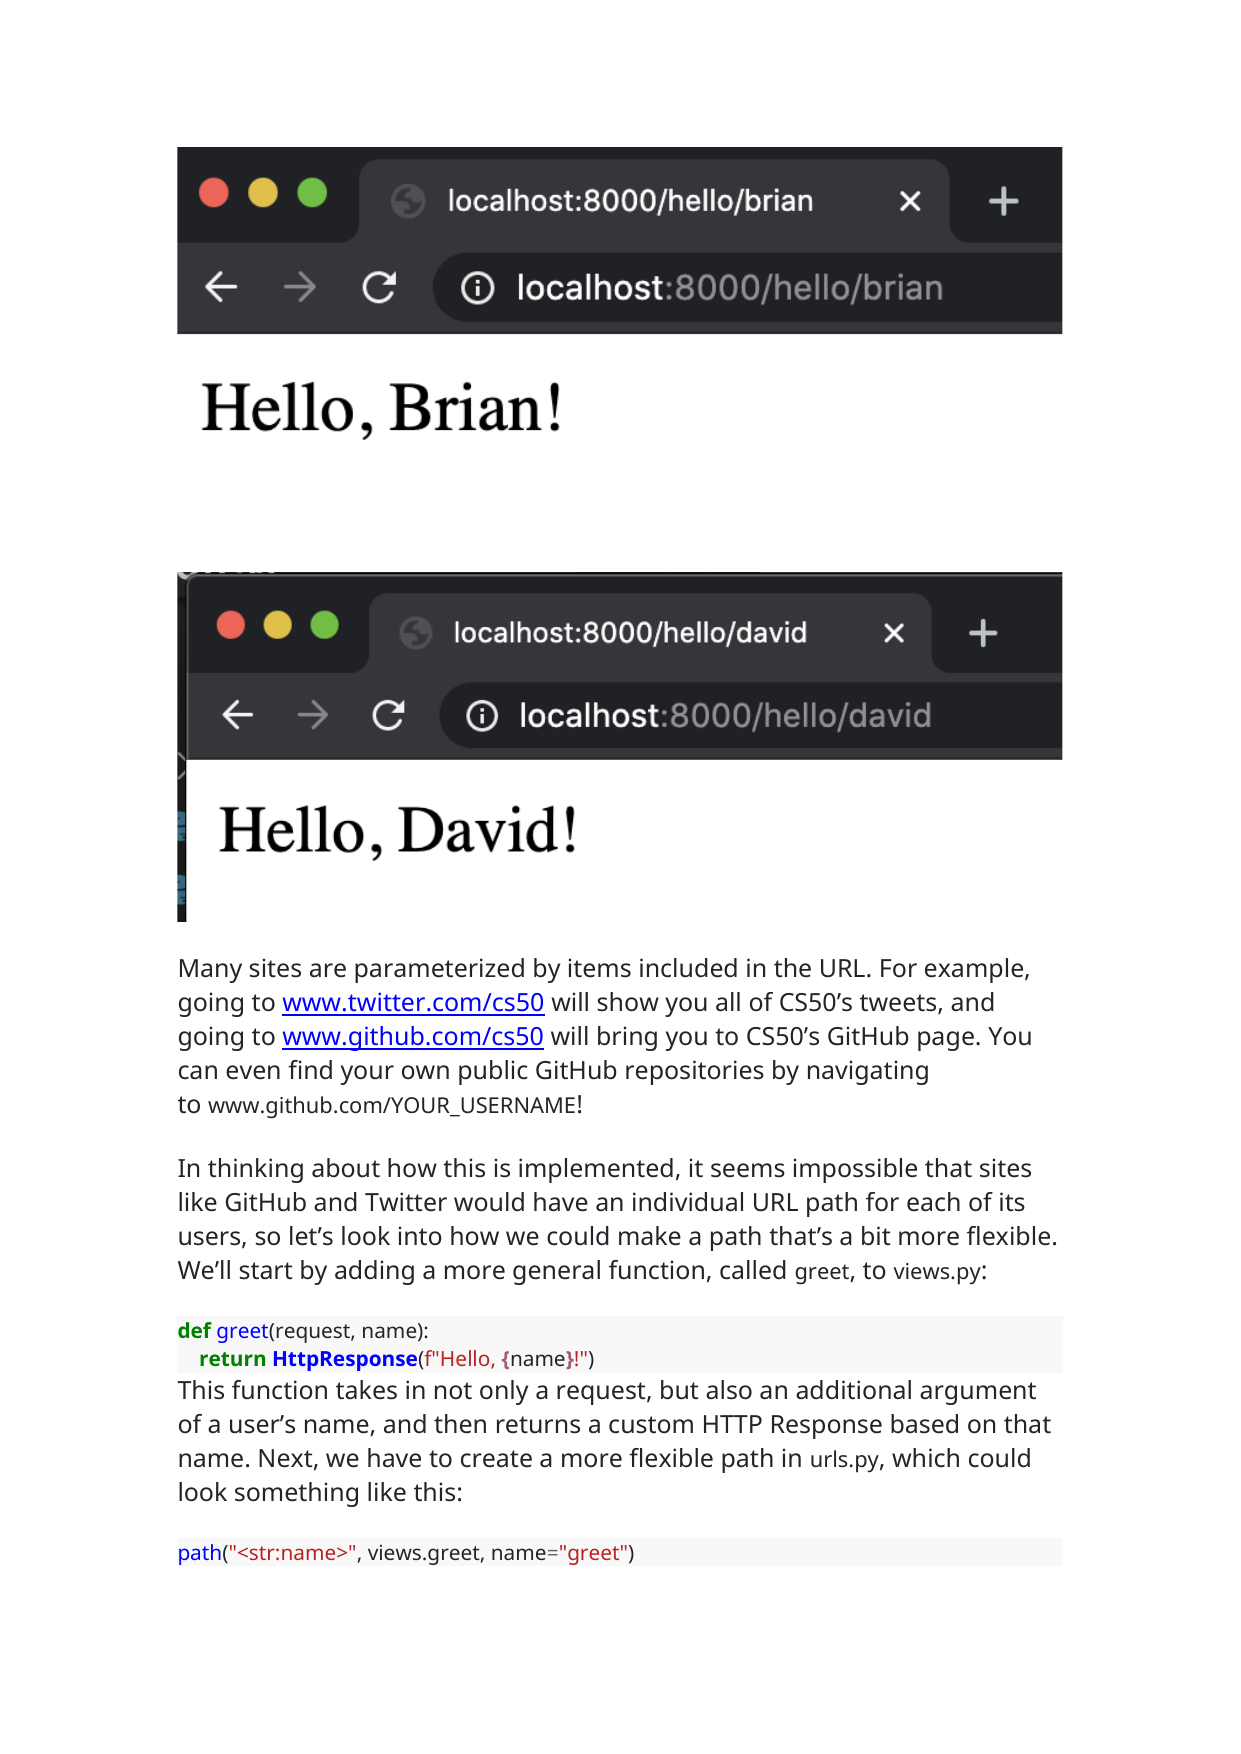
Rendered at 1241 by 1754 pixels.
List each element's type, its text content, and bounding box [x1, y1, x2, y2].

text Many sites are parameterized by items included in the URL. For example, going to www.twitter.com/cs50 will show you all of CS50’s tweets, and going to www.github.com/cs50 will bring you to CS50’s GitHub page. You can even find your own public GitHub repositories by navigating to www.github.com/YOUR_USERNAME! [177, 951, 1063, 1121]
text def greet(request, name): [177, 1316, 1063, 1344]
text In thinking about how this is implemented, it seems impossible that sites like GitHub and Twitter would have an individual URL path for each of its users, so let’s look into how we could make a path that’s a bit more flexible. We’ll start by adding a more general function, called greet, to views.py: [177, 1150, 1063, 1287]
picture [177, 147, 1063, 922]
text return HttpResponse(f"Hello, {name}!") [177, 1344, 1063, 1373]
text This function takes in not only a request, but also an additional argument of a user’s name, and then returns a custom HTTP Response based on that name. Next, we have to create a more flexible path in urls.py, which could look something like this: [177, 1373, 1063, 1509]
text path("<str:name>", views.greet, name="greet") [177, 1538, 1063, 1566]
